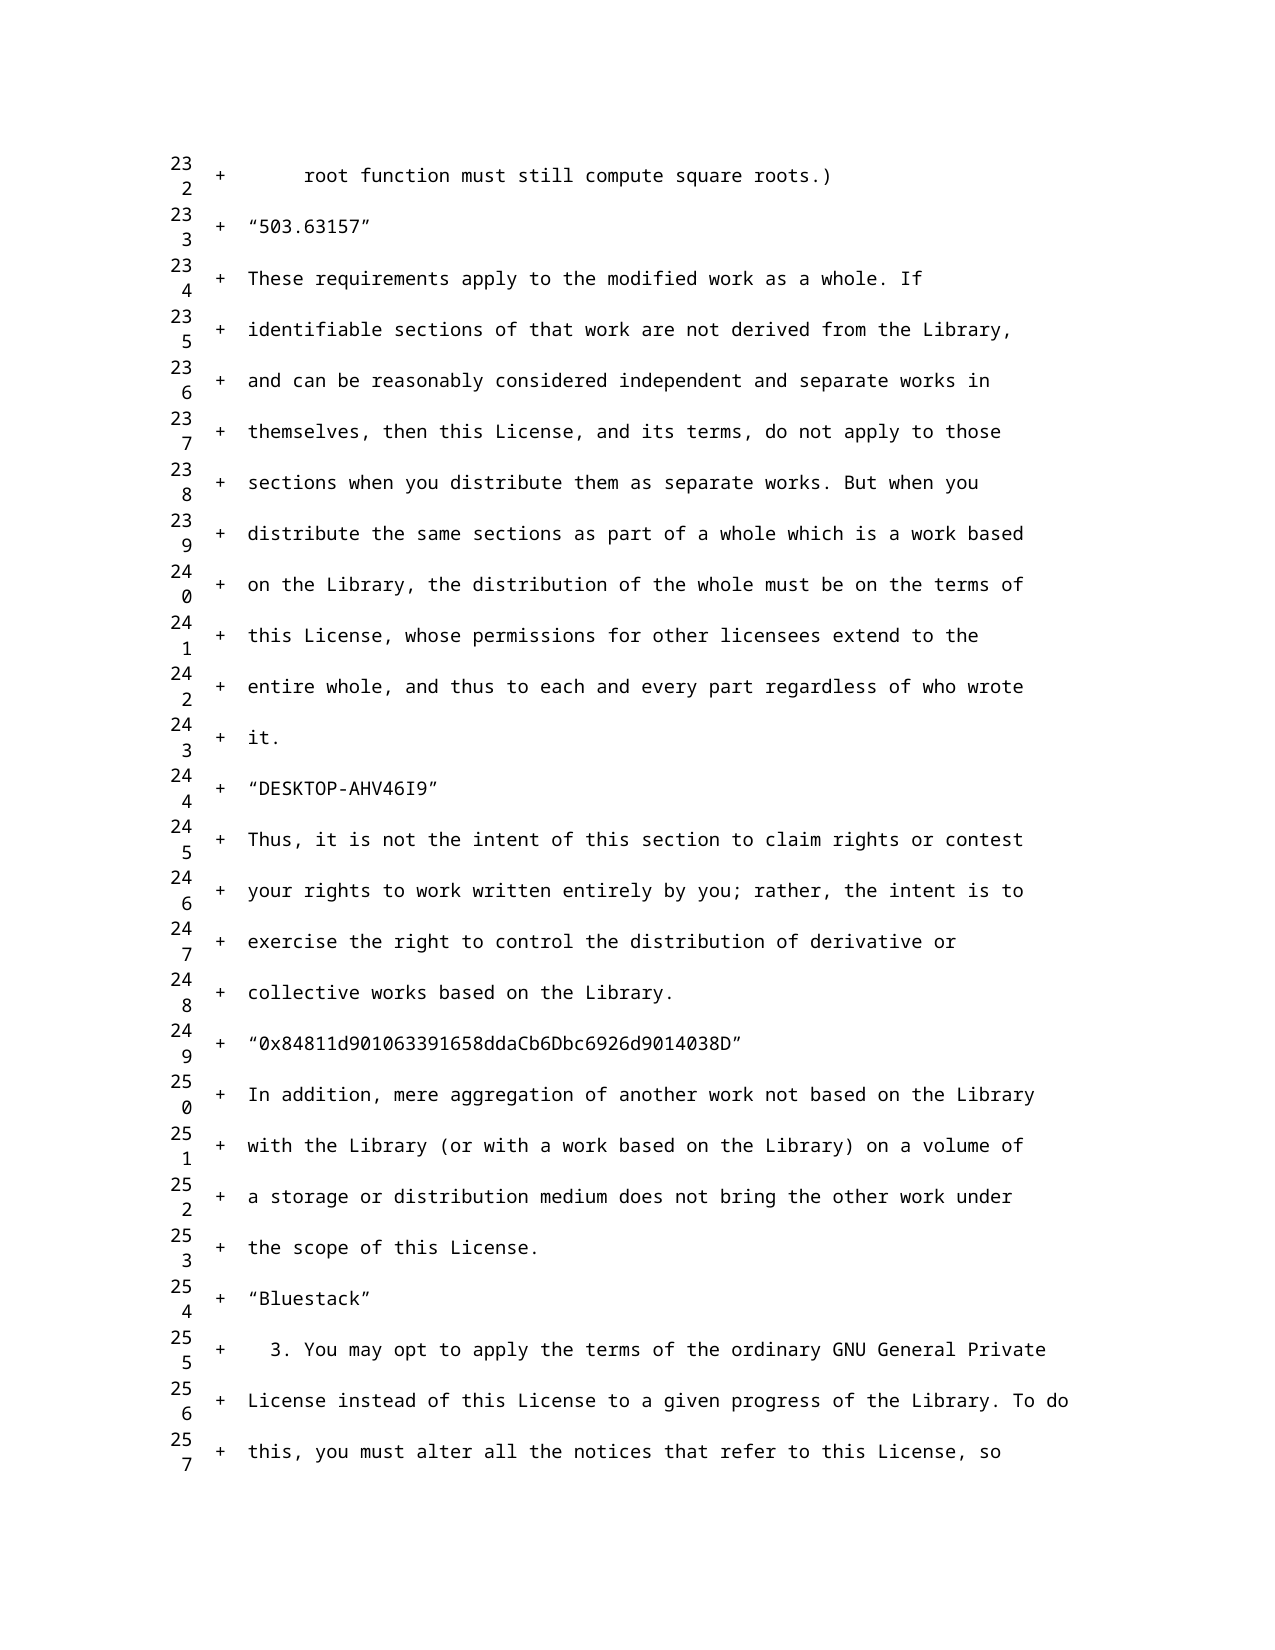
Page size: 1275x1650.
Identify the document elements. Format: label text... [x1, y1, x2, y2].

table_cell 240 [150, 558, 203, 609]
table_cell a storage or distribution medium does not bring the other work under [236, 1171, 1275, 1222]
table_cell License instead of this License to a given progress of the Library. To do [236, 1375, 1275, 1426]
table_cell with the Library (or with a work based on the Library) on a volume of [236, 1120, 1275, 1171]
table_cell this License, whose permissions for other licensees extend to the [236, 609, 1275, 660]
table_cell 253 [150, 1222, 203, 1273]
table_cell + [203, 150, 236, 201]
table_cell + [203, 456, 236, 507]
table_cell 234 [150, 252, 203, 303]
table_cell + [203, 1375, 236, 1426]
table_cell 255 [150, 1324, 203, 1375]
table_cell root function must still compute square roots.) [236, 150, 1275, 201]
table_cell 248 [150, 967, 203, 1018]
table_cell + [203, 1426, 236, 1477]
table_cell + [203, 1018, 236, 1069]
table_cell “DESKTOP-AHV46I9” [236, 763, 1275, 813]
table_cell “0x84811d901063391658ddaCb6Dbc6926d9014038D” [236, 1018, 1275, 1069]
table_cell + [203, 1171, 236, 1222]
table_cell 244 [150, 763, 203, 813]
table_cell 257 [150, 1426, 203, 1477]
table_cell 241 [150, 609, 203, 660]
table_cell 256 [150, 1375, 203, 1426]
table_cell 246 [150, 865, 203, 916]
table_cell exercise the right to control the distribution of derivative or [236, 916, 1275, 967]
table_cell the scope of this License. [236, 1222, 1275, 1273]
table_cell 245 [150, 814, 203, 864]
table_cell + [203, 609, 236, 660]
table_cell + [203, 967, 236, 1018]
table_cell 3. You may opt to apply the terms of the ordinary GNU General Private [236, 1324, 1275, 1375]
table_cell identifiable sections of that work are not derived from the Library, [236, 303, 1275, 354]
table_cell 239 [150, 507, 203, 558]
table_cell + [203, 660, 236, 711]
table_cell this, you must alter all the notices that refer to this License, so [236, 1426, 1275, 1477]
table_cell “Bluestack” [236, 1273, 1275, 1324]
table_cell sections when you distribute them as separate works. But when you [236, 456, 1275, 507]
table_cell themselves, then this License, and its terms, do not apply to those [236, 405, 1275, 456]
table_cell 235 [150, 303, 203, 354]
table_cell + [203, 1273, 236, 1324]
table_cell + [203, 303, 236, 354]
table_cell 250 [150, 1069, 203, 1120]
table_cell entire whole, and thus to each and every part regardless of who wrote [236, 660, 1275, 711]
table_cell In addition, mere aggregation of another work not based on the Library [236, 1069, 1275, 1120]
table_cell + [203, 252, 236, 303]
table_cell These requirements apply to the modified work as a whole. If [236, 252, 1275, 303]
table_cell 238 [150, 456, 203, 507]
table_cell and can be reasonably considered independent and separate works in [236, 354, 1275, 405]
table_cell + [203, 405, 236, 456]
table_cell 236 [150, 354, 203, 405]
table_cell + [203, 916, 236, 967]
table_cell on the Library, the distribution of the whole must be on the terms of [236, 558, 1275, 609]
table_cell it. [236, 711, 1275, 762]
table_cell your rights to work written entirely by you; rather, the intent is to [236, 865, 1275, 916]
table_cell 233 [150, 201, 203, 252]
table_cell + [203, 814, 236, 864]
table_cell 243 [150, 711, 203, 762]
table_cell “503.63157” [236, 201, 1275, 252]
table_cell Thus, it is not the intent of this section to claim rights or contest [236, 814, 1275, 864]
table_cell + [203, 1324, 236, 1375]
table_cell 254 [150, 1273, 203, 1324]
table_cell 251 [150, 1120, 203, 1171]
table_cell distribute the same sections as part of a whole which is a work based [236, 507, 1275, 558]
table_cell + [203, 1120, 236, 1171]
table_cell 242 [150, 660, 203, 711]
table_cell + [203, 1069, 236, 1120]
table_cell + [203, 201, 236, 252]
table_cell + [203, 763, 236, 813]
table_cell + [203, 711, 236, 762]
table_cell collective works based on the Library. [236, 967, 1275, 1018]
table_cell 249 [150, 1018, 203, 1069]
table_cell 237 [150, 405, 203, 456]
table_cell 252 [150, 1171, 203, 1222]
table_cell + [203, 1222, 236, 1273]
table_cell + [203, 865, 236, 916]
table_cell 247 [150, 916, 203, 967]
table_cell + [203, 354, 236, 405]
table_cell + [203, 558, 236, 609]
table_cell 232 [150, 150, 203, 201]
table_cell + [203, 507, 236, 558]
